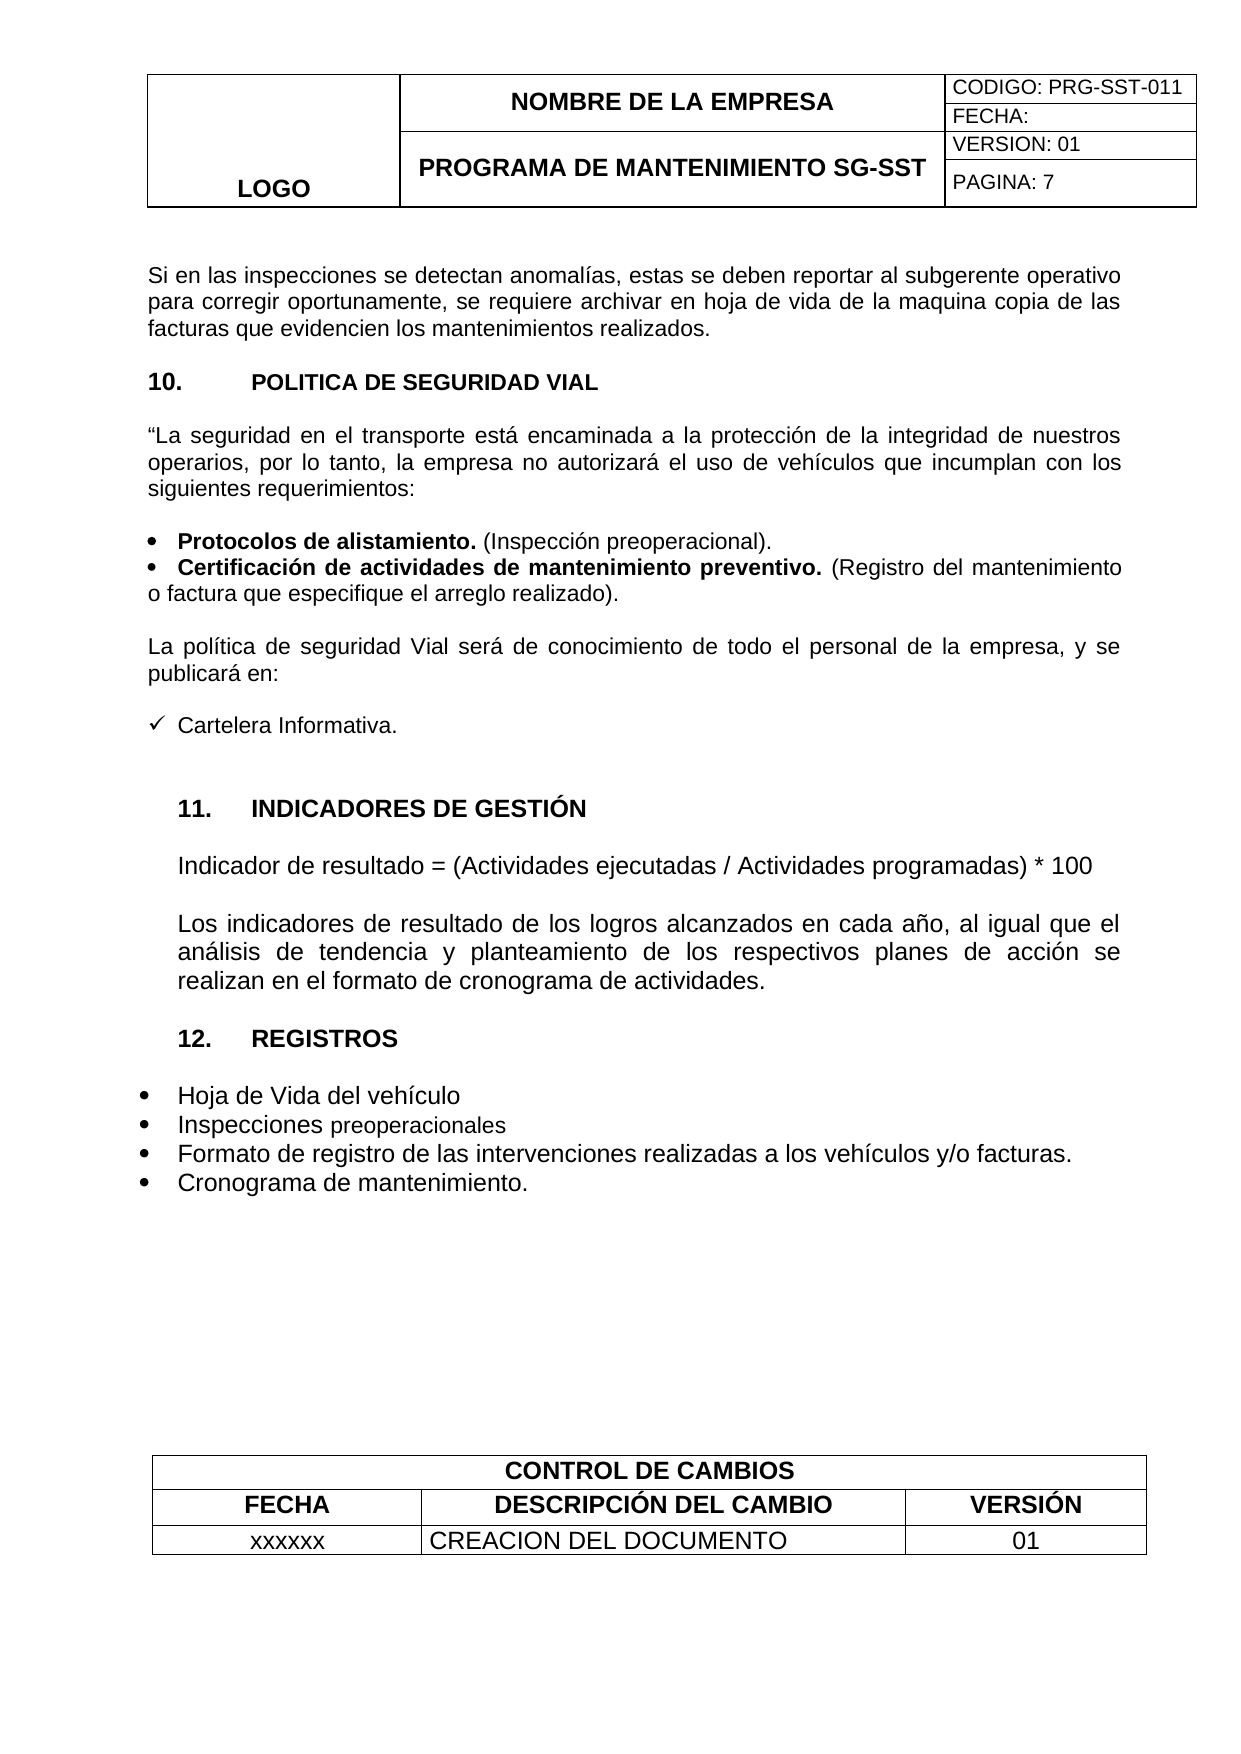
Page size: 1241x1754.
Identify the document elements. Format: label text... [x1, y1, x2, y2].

table_cell VERSIÓN [906, 1490, 1146, 1524]
list Cartelera Informativa. [148, 712, 1122, 738]
list POLITICA DE SEGURIDAD VIAL [148, 367, 1122, 396]
text Indicador de resultado = (Actividades ejecutadas / Actividades programadas) * 100 [177, 851, 1122, 880]
table_cell 01 [906, 1526, 1146, 1554]
list Formato de registro de las intervenciones realizadas a los vehículos y/o facturas. [140, 1139, 1122, 1168]
list Protocolos de alistamiento. (Inspección preoperacional). [148, 528, 1122, 554]
text “La seguridad en el transporte está encaminada a la protección de la integridad de nuestros operarios, por lo tanto, la empresa no autorizará el uso de vehículos que incumplan con los siguientes requerimientos: [148, 422, 1122, 501]
text Los indicadores de resultado de los logros alcanzados en cada año, al igual que el análisis de tendencia y planteamiento de los respectivos planes de acción se realizan en el formato de cronograma de actividades. [177, 909, 1122, 995]
list Inspecciones preoperacionales [140, 1110, 1122, 1139]
list Cronograma de mantenimiento. [140, 1168, 1122, 1197]
list INDICADORES DE GESTIÓN [177, 794, 1122, 822]
list Hoja de Vida del vehículo [140, 1081, 1122, 1110]
list REGISTROS [177, 1024, 1122, 1052]
table_cell xxxxxx [153, 1526, 421, 1554]
table_header CONTROL DE CAMBIOS [153, 1456, 1146, 1489]
list Certificación de actividades de mantenimiento preventivo. (Registro del mantenimiento o factura que especifique el arreglo realizado). [148, 554, 1122, 607]
text Si en las inspecciones se detectan anomalías, estas se deben reportar al subgerente operativo para corregir oportunamente, se requiere archivar en hoja de vida de la maquina copia de las facturas que evidencien los mantenimientos realizados. [148, 262, 1122, 341]
table_cell DESCRIPCIÓN DEL CAMBIO [422, 1490, 905, 1524]
text La política de seguridad Vial será de conocimiento de todo el personal de la empresa, y se publicará en: [148, 633, 1122, 686]
table_cell CREACION DEL DOCUMENTO [422, 1526, 905, 1554]
table_cell FECHA [153, 1490, 421, 1524]
